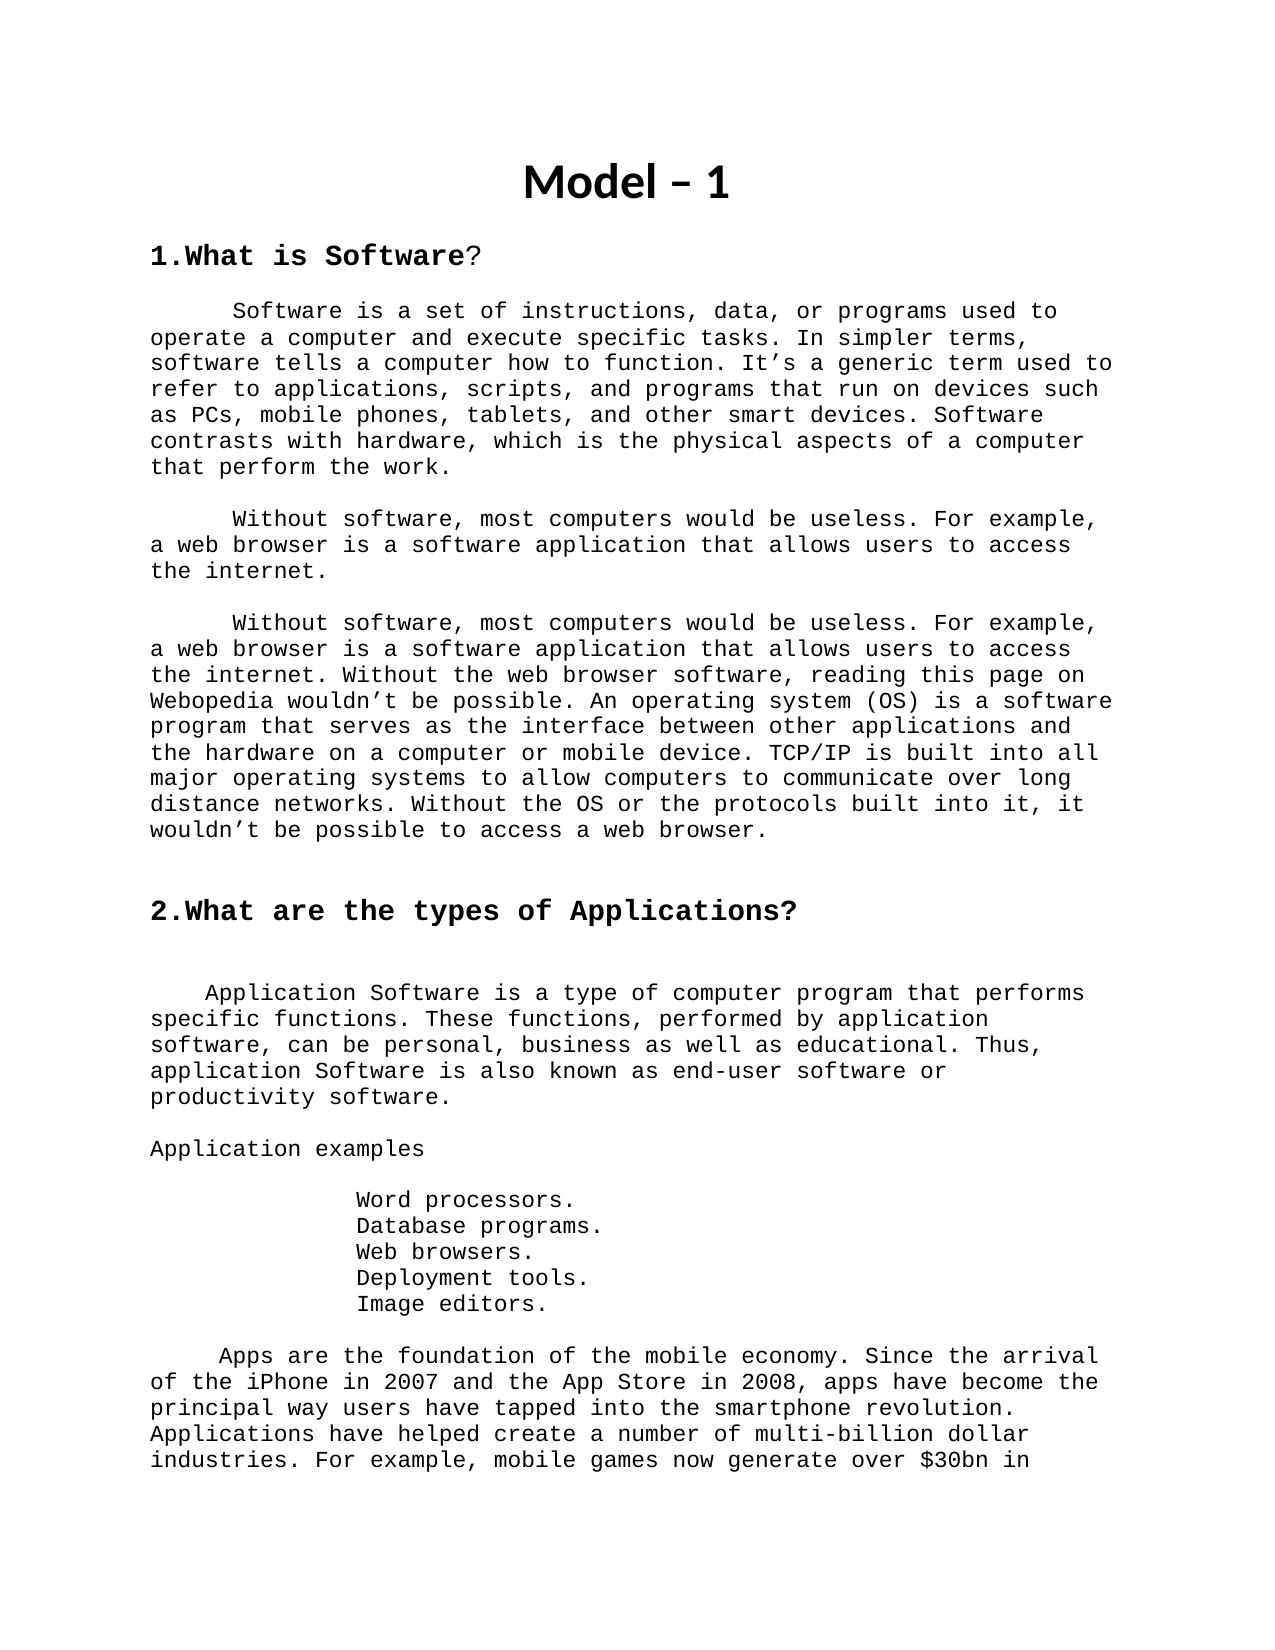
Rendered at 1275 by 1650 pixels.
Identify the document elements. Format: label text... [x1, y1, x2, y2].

text Model – 1 [150, 150, 1125, 211]
text Database programs. [150, 1215, 1125, 1241]
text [150, 1344, 1125, 1474]
text Application Software is a type of computer program that performs specific functions. These functions, performed by application software, can be personal, business as well as educational. Thus, application Software is also known as end-user software or productivity software. [150, 981, 1125, 1111]
text Image editors. [150, 1293, 1125, 1318]
text Without software, most computers would be useless. For example, a web browser is a software application that allows users to access the internet. Without the web browser software, reading this page on Webopedia wouldn’t be possible. An operating system (OS) is a software program that serves as the interface between other applications and the hardware on a computer or mobile device. TCP/IP is built into all major operating systems to allow computers to communicate over long distance networks. Without the OS or the protocols built into it, it wouldn’t be possible to access a web browser. [150, 611, 1125, 844]
text Application examples [150, 1137, 1125, 1163]
text Deployment tools. [150, 1267, 1125, 1293]
text Without software, most computers would be useless. For example, a web browser is a software application that allows users to access the internet. [150, 507, 1125, 585]
text 2.What are the types of Applications? [150, 896, 1125, 929]
text Word processors. [150, 1189, 1125, 1215]
text 1.What is Software? [150, 241, 1125, 274]
text Software is a set of instructions, data, or programs used to operate a computer and execute specific tasks. In simpler terms, software tells a computer how to function. It’s a generic term used to refer to applications, scripts, and programs that run on devices such as PCs, mobile phones, tablets, and other smart devices. Software contrasts with hardware, which is the physical aspects of a computer that perform the work. [150, 300, 1125, 481]
text Web browsers. [150, 1241, 1125, 1267]
